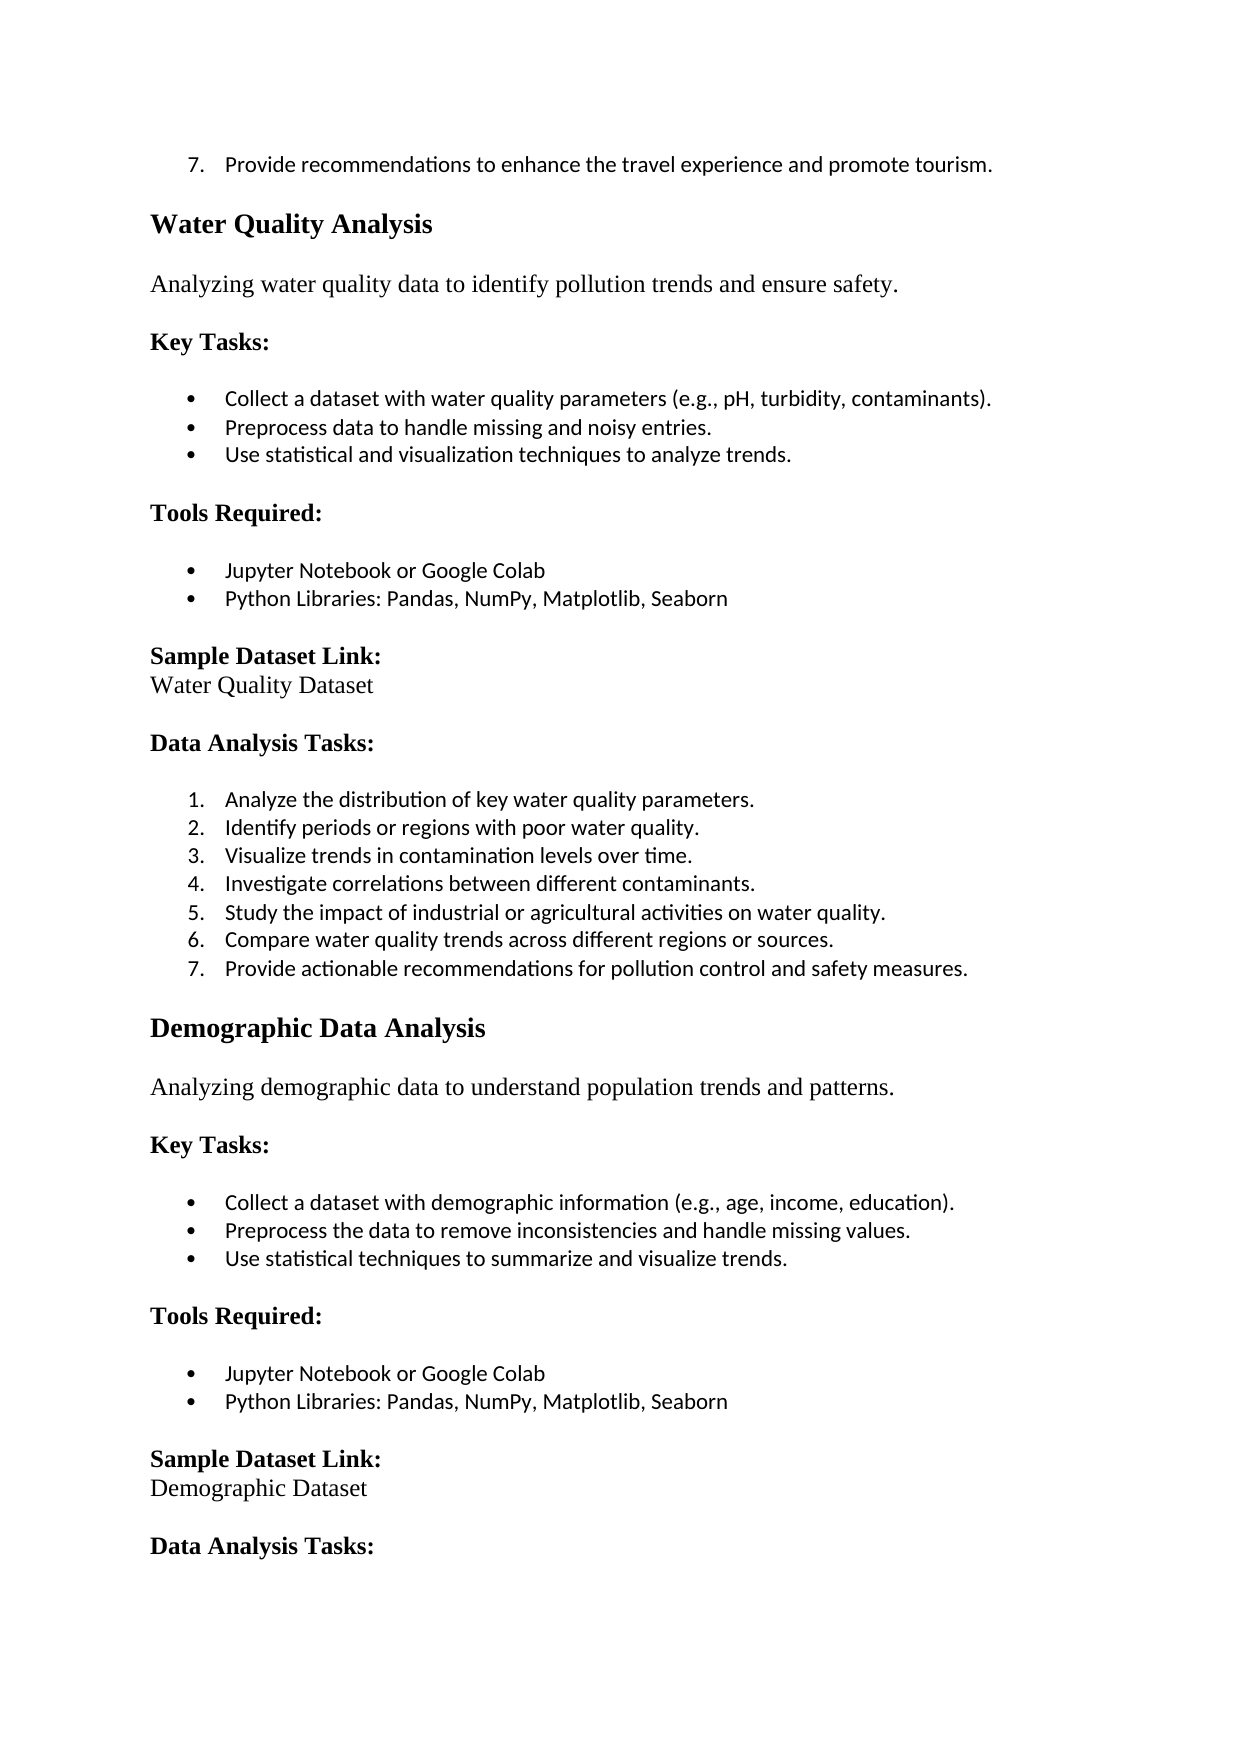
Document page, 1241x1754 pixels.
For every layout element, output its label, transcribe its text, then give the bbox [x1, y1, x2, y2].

list Preprocess the data to remove inconsistencies and handle missing values. [187, 1216, 1090, 1244]
list Analyze the distribution of key water quality parameters. [187, 786, 1090, 813]
text Sample Dataset Link: Demographic Dataset [150, 1444, 1090, 1502]
text Tools Required: [150, 498, 1090, 527]
subtitle Water Quality Analysis [150, 207, 1090, 239]
list Compare water quality trends across different regions or sources. [187, 926, 1090, 954]
list Preprocess data to handle missing and noisy entries. [187, 413, 1090, 441]
list Use statistical techniques to summarize and visualize trends. [187, 1244, 1090, 1272]
list Collect a dataset with demographic information (e.g., age, income, education). [187, 1188, 1090, 1216]
list Jupyter Notebook or Google Colab [187, 1359, 1090, 1387]
text Analyzing demographic data to understand population trends and patterns. [150, 1072, 1090, 1101]
list Provide recommendations to enhance the travel experience and promote tourism. [187, 150, 1090, 178]
subtitle Demographic Data Analysis [150, 1011, 1090, 1043]
list Jupyter Notebook or Google Colab [187, 556, 1090, 584]
text Tools Required: [150, 1301, 1090, 1330]
text Data Analysis Tasks: [150, 1531, 1090, 1560]
text Analyzing water quality data to identify pollution trends and ensure safety. [150, 269, 1090, 297]
text Key Tasks: [150, 1130, 1090, 1159]
text Key Tasks: [150, 327, 1090, 355]
list Identify periods or regions with poor water quality. [187, 813, 1090, 842]
list Python Libraries: Pandas, NumPy, Matplotlib, Seaborn [187, 584, 1090, 612]
list Visualize trends in contamination levels over time. [187, 842, 1090, 869]
text Sample Dataset Link: Water Quality Dataset [150, 641, 1090, 698]
list Use statistical and visualization techniques to analyze trends. [187, 441, 1090, 469]
list Provide actionable recommendations for pollution control and safety measures. [187, 954, 1090, 982]
list Collect a dataset with water quality parameters (e.g., pH, turbidity, contaminants). [187, 384, 1090, 413]
list Study the impact of industrial or agricultural activities on water quality. [187, 898, 1090, 926]
list Investigate correlations between different contaminants. [187, 869, 1090, 898]
text Data Analysis Tasks: [150, 728, 1090, 756]
list Python Libraries: Pandas, NumPy, Matplotlib, Seaborn [187, 1387, 1090, 1415]
